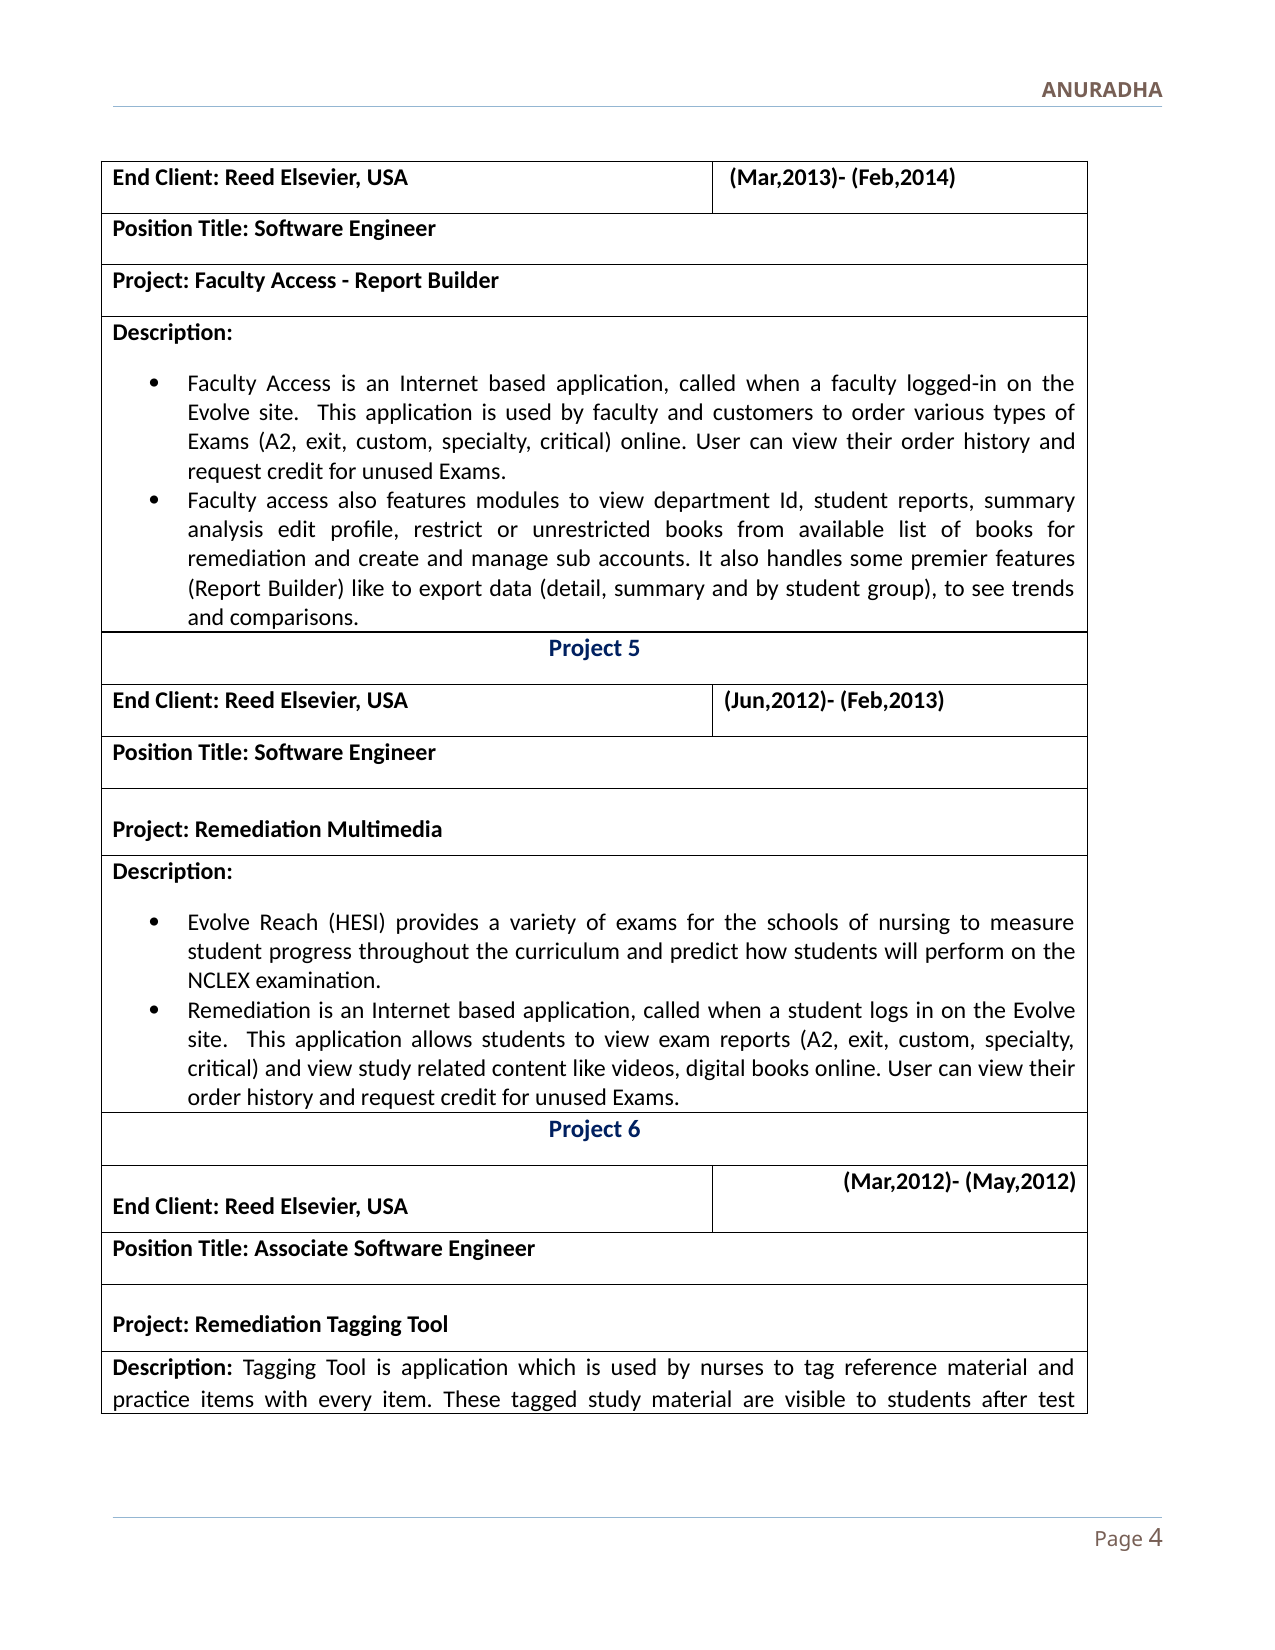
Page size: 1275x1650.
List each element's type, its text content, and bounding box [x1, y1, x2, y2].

table_cell Description: Evolve Reach (HESI) provides a variety of exams for the schools of nursing to measure student progress throughout the curriculum and predict how students will perform on the NCLEX examination. Remediation is an Internet based application, called when a student logs in on the Evolve site. This application allows students to view exam reports (A2, exit, custom, specialty, critical) and view study related content like videos, digital books online. User can view their order history and request credit for unused Exams. [102, 856, 1087, 1112]
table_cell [102, 1352, 1087, 1413]
table_cell Position Title: Software Engineer [102, 214, 1087, 264]
table_cell Project: Faculty Access - Report Builder [102, 265, 1087, 316]
table_cell Position Title: Software Engineer [102, 737, 1087, 788]
table_cell (Jun,2012)- (Feb,2013) [713, 685, 1087, 736]
table_cell Position Title: Associate Software Engineer [102, 1233, 1087, 1283]
table_cell Project 6 [102, 1113, 1087, 1165]
table_cell End Client: Reed Elsevier, USA [102, 1166, 712, 1232]
table_cell End Client: Reed Elsevier, USA [102, 685, 712, 736]
table_cell (Mar,2012)- (May,2012) [713, 1166, 1087, 1232]
table_cell End Client: Reed Elsevier, USA [102, 162, 712, 212]
table_cell Project: Remediation Multimedia [102, 789, 1087, 855]
table_cell Project: Remediation Tagging Tool [102, 1285, 1087, 1351]
table_cell Project 5 [102, 633, 1087, 684]
table_cell (Mar,2013)- (Feb,2014) [713, 162, 1087, 212]
table_cell Description: Faculty Access is an Internet based application, called when a faculty logged-in on the Evolve site. This application is used by faculty and customers to order various types of Exams (A2, exit, custom, specialty, critical) online. User can view their order history and request credit for unused Exams. Faculty access also features modules to view department Id, student reports, summary analysis edit profile, restrict or unrestricted books from available list of books for remediation and create and manage sub accounts. It also handles some premier features (Report Builder) like to export data (detail, summary and by student group), to see trends and comparisons. [102, 317, 1087, 631]
